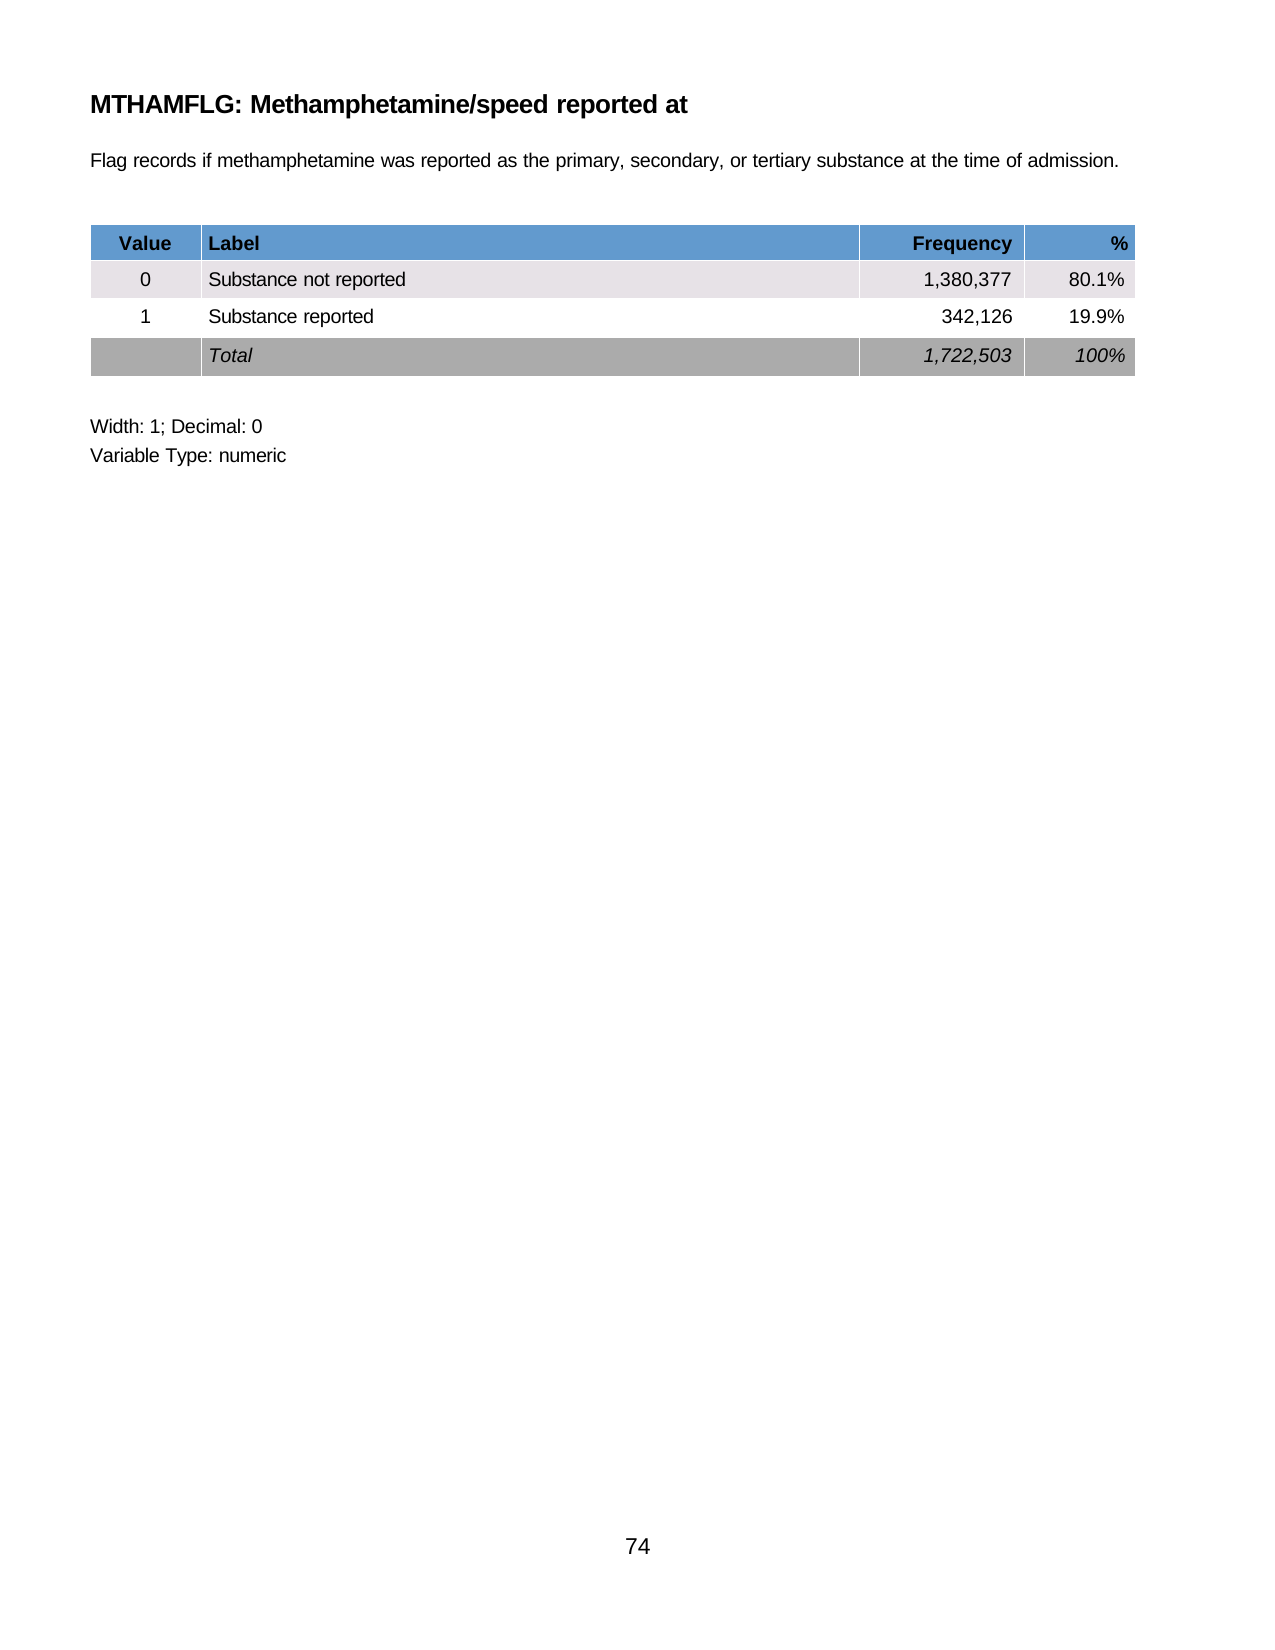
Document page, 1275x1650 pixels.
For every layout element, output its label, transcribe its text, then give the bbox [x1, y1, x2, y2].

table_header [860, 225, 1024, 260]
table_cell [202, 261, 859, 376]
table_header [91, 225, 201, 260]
text Width: 1; Decimal: 0 Variable Type: numeric [90, 414, 329, 467]
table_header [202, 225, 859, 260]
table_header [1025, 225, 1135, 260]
text Flag records if methamphetamine was reported as the primary, secondary, or tertiary substance at the time of admission. [90, 149, 1175, 171]
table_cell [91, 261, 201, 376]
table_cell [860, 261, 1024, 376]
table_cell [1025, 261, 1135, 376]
